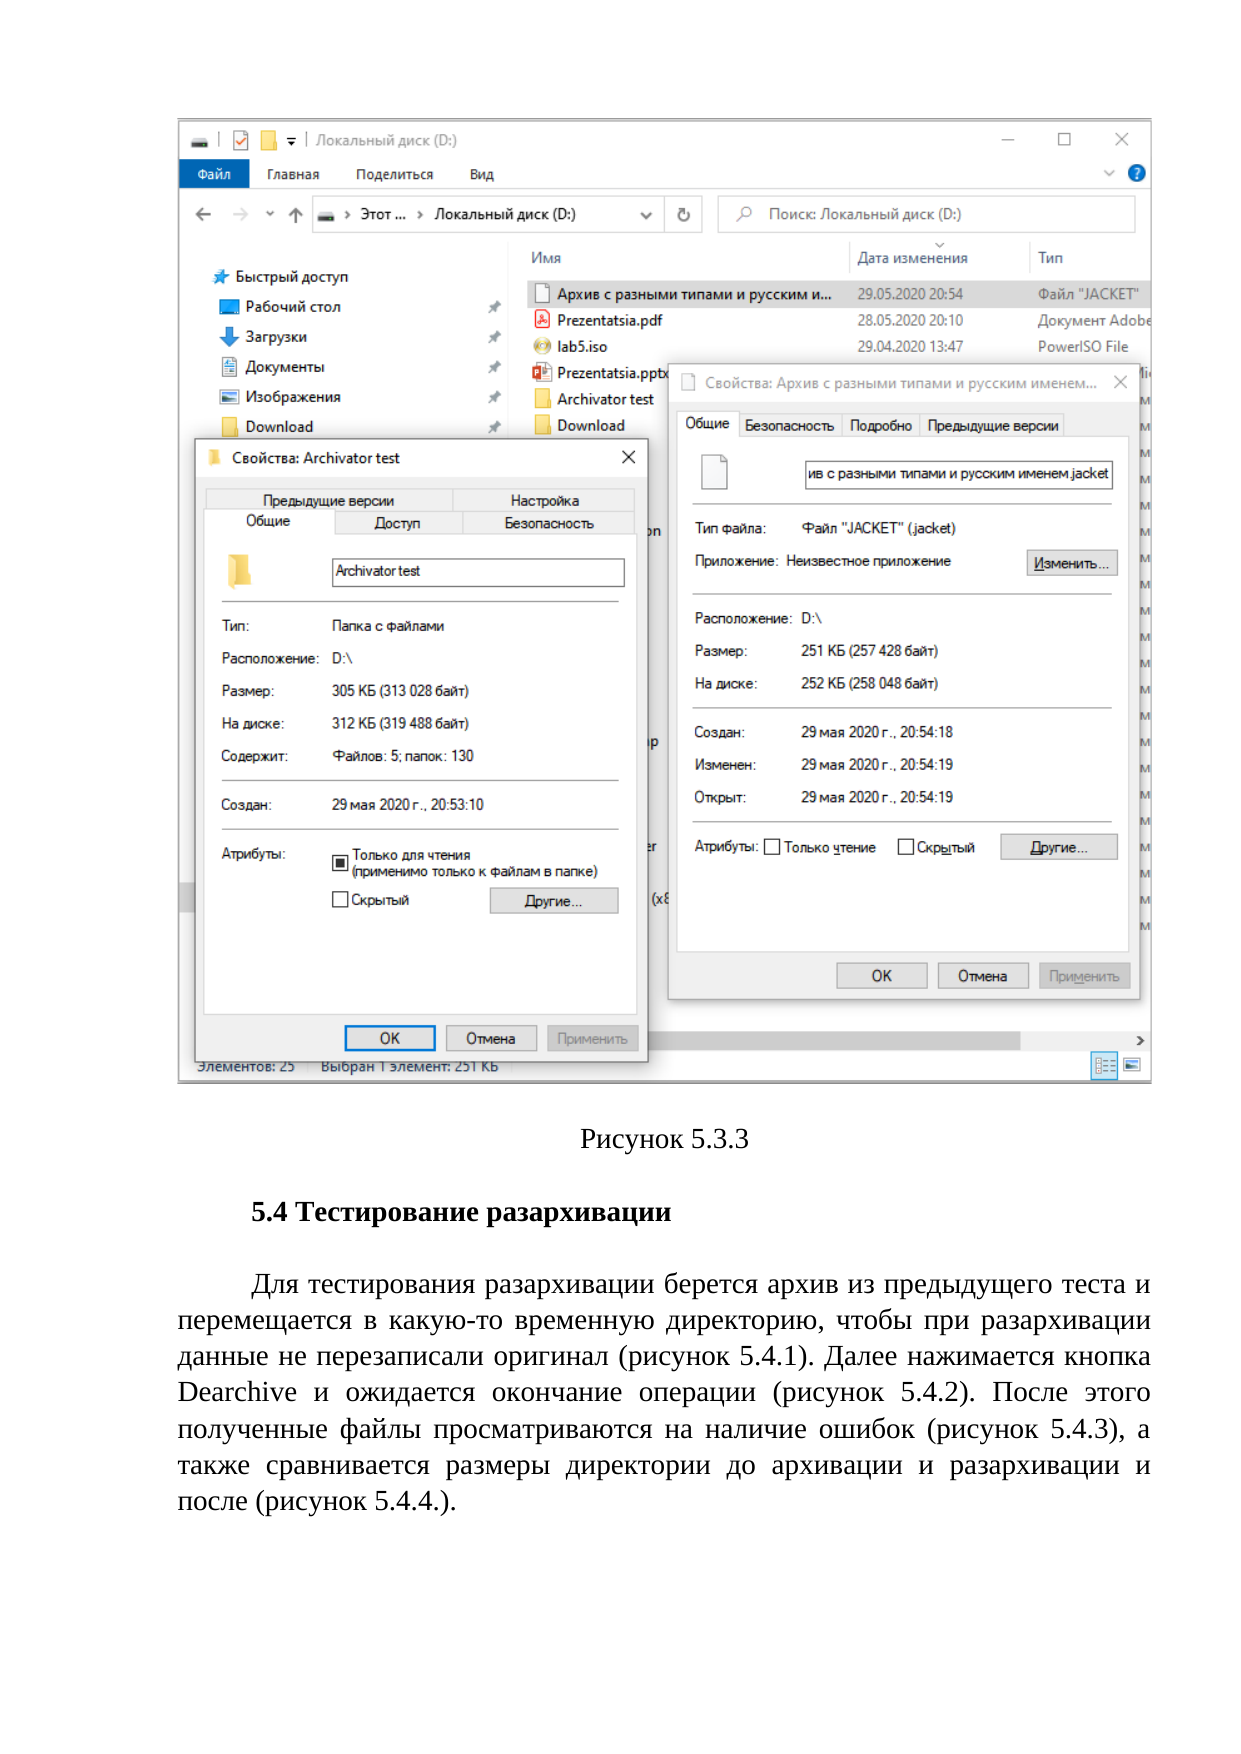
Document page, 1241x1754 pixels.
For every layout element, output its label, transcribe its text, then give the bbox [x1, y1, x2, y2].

text 5.4 Тестирование разархивации [177, 1194, 1152, 1227]
text Для тестирования разархивации берется архив из предыдущего теста и перемещается в какую-то временную директорию, чтобы при разархивации данные не перезаписали оригинал (рисунок 5.4.1). Далее нажимается кнопка Dearchive и ожидается окончание операции (рисунок 5.4.2). После этого полученные файлы просматриваются на наличие ошибок (рисунок 5.4.3), а также сравнивается размеры директории до архивации и разархивации и после (рисунок 5.4.4.). [177, 1266, 1152, 1517]
picture [177, 118, 1152, 1084]
text Рисунок 5.3.3 [177, 1122, 1152, 1155]
